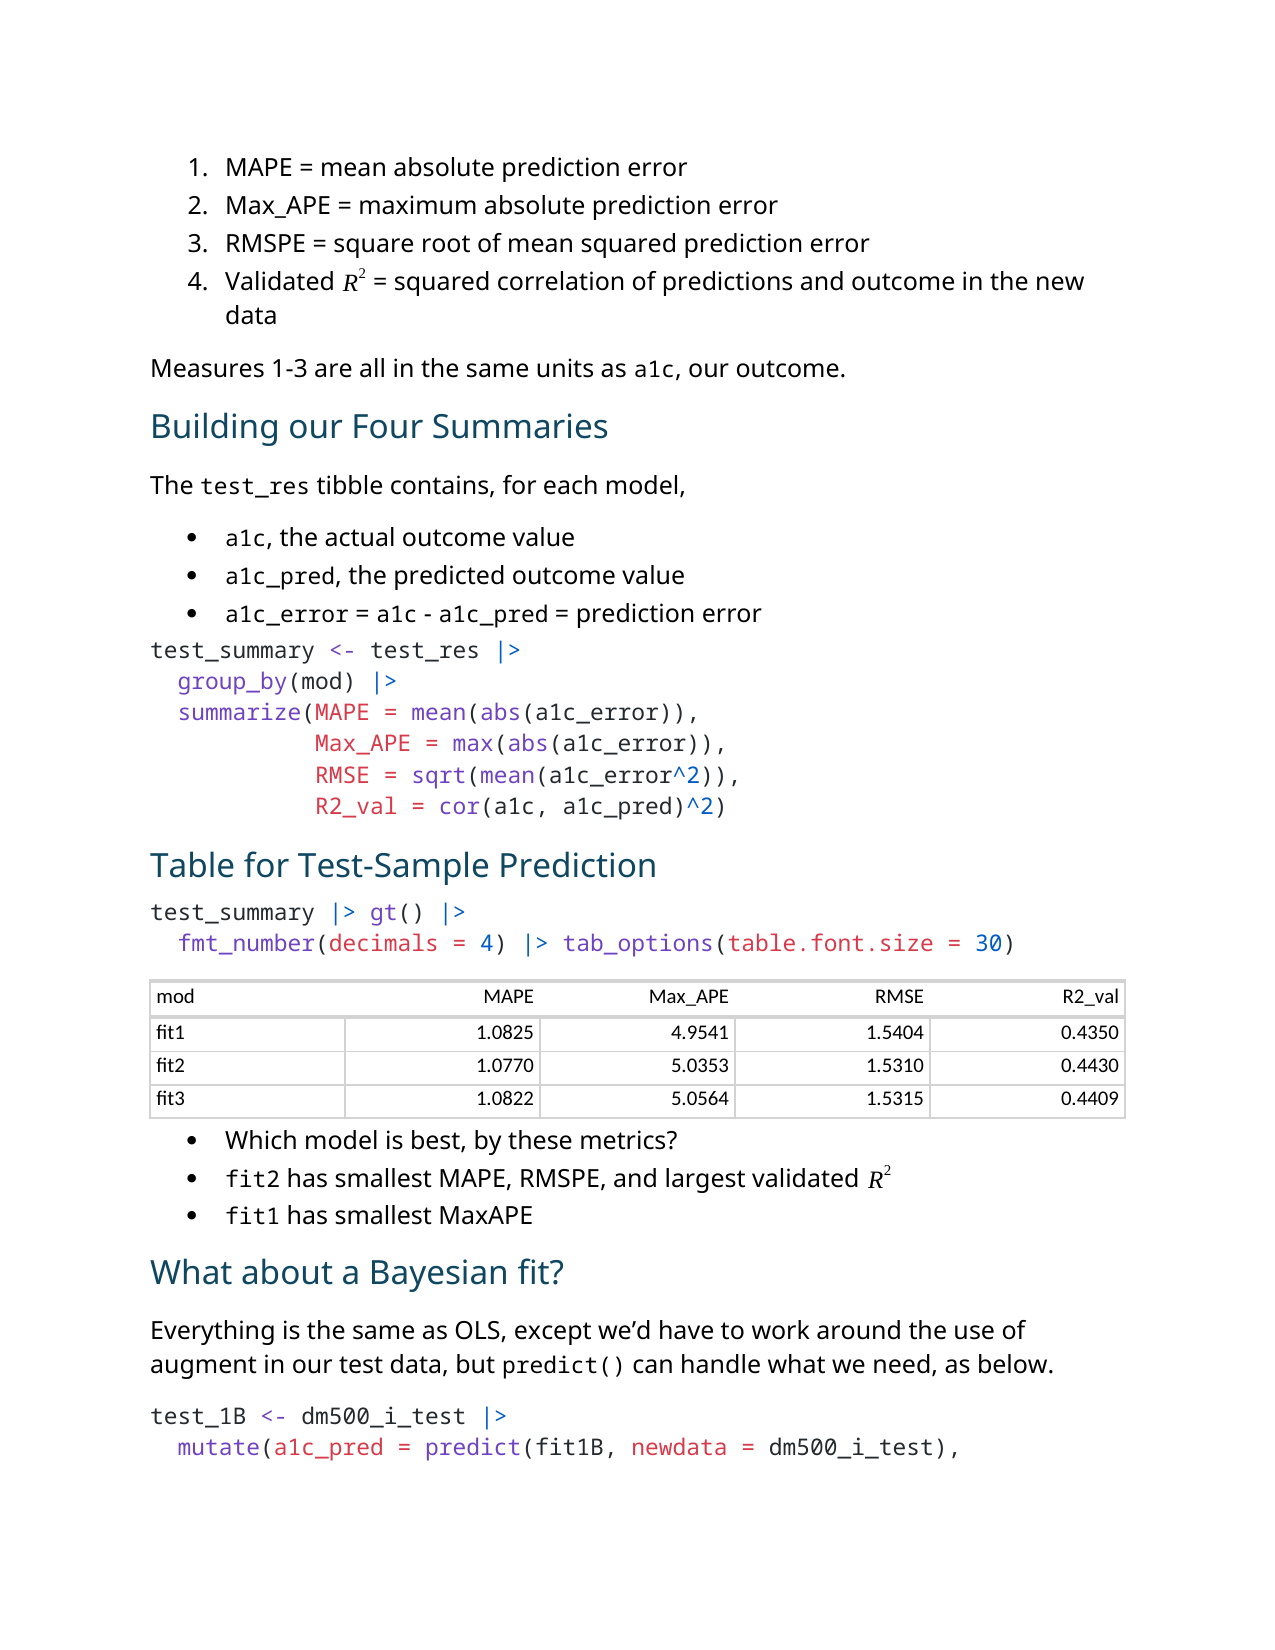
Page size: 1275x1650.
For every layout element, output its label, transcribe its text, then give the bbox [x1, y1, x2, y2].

list Max_APE = maximum absolute prediction error [187, 188, 1125, 222]
table_cell 1.5315 [736, 1086, 929, 1117]
table_cell 0.4409 [931, 1086, 1124, 1117]
list Which model is best, by these metrics? [187, 1122, 1125, 1156]
table_cell 4.9541 [541, 1019, 734, 1051]
table_cell 0.4350 [931, 1019, 1124, 1051]
table_cell 1.5310 [736, 1052, 929, 1084]
text The test_res tibble contains, for each model, [150, 467, 1125, 501]
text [150, 1400, 1125, 1462]
table_cell 1.5404 [736, 1019, 929, 1051]
table_header mod [151, 983, 345, 1015]
table_cell fit3 [151, 1086, 344, 1117]
subtitle Table for Test-Sample Prediction [150, 842, 1125, 887]
text Measures 1-3 are all in the same units as a1c, our outcome. [150, 350, 1125, 384]
list fit1 has smallest MaxAPE [187, 1198, 1125, 1232]
list RMSPE = square root of mean squared prediction error [187, 226, 1125, 260]
list fit2 has smallest MAPE, RMSPE, and largest validated [187, 1160, 1125, 1194]
list a1c_pred, the predicted outcome value [187, 558, 1125, 592]
list a1c_error = a1c - a1c_pred = prediction error [187, 596, 1125, 630]
table_cell 1.0825 [346, 1019, 539, 1051]
list Validated = squared correlation of predictions and outcome in the new data [187, 263, 1125, 332]
text test_summary <- test_res |> group_by(mod) |> summarize(MAPE = mean(abs(a1c_error)), Max_APE = max(abs(a1c_error)), RMSE = sqrt(mean(a1c_error^2)), R2_val = cor(a1c, a1c_pred)^2) [150, 633, 1125, 821]
table_header MAPE [345, 983, 540, 1015]
subtitle What about a Bayesian fit? [150, 1249, 1125, 1294]
table_cell 5.0564 [541, 1086, 734, 1117]
table_cell fit2 [151, 1052, 344, 1084]
table_header RMSE [735, 983, 930, 1015]
table_header R2_val [930, 983, 1124, 1015]
text test_summary |> gt() |> fmt_number(decimals = 4) |> tab_options(table.font.size = 30) [150, 896, 1125, 958]
table_cell 1.0770 [346, 1052, 539, 1084]
table_cell 1.0822 [346, 1086, 539, 1117]
list a1c, the actual outcome value [187, 520, 1125, 554]
table_cell 5.0353 [541, 1052, 734, 1084]
text Everything is the same as OLS, except we’d have to work around the use of augment in our test data, but predict() can handle what we need, as below. [150, 1313, 1125, 1381]
subtitle Building our Four Summaries [150, 403, 1125, 448]
table_cell fit1 [151, 1019, 344, 1051]
list MAPE = mean absolute prediction error [187, 150, 1125, 184]
table_cell 0.4430 [931, 1052, 1124, 1084]
table_header Max_APE [540, 983, 735, 1015]
